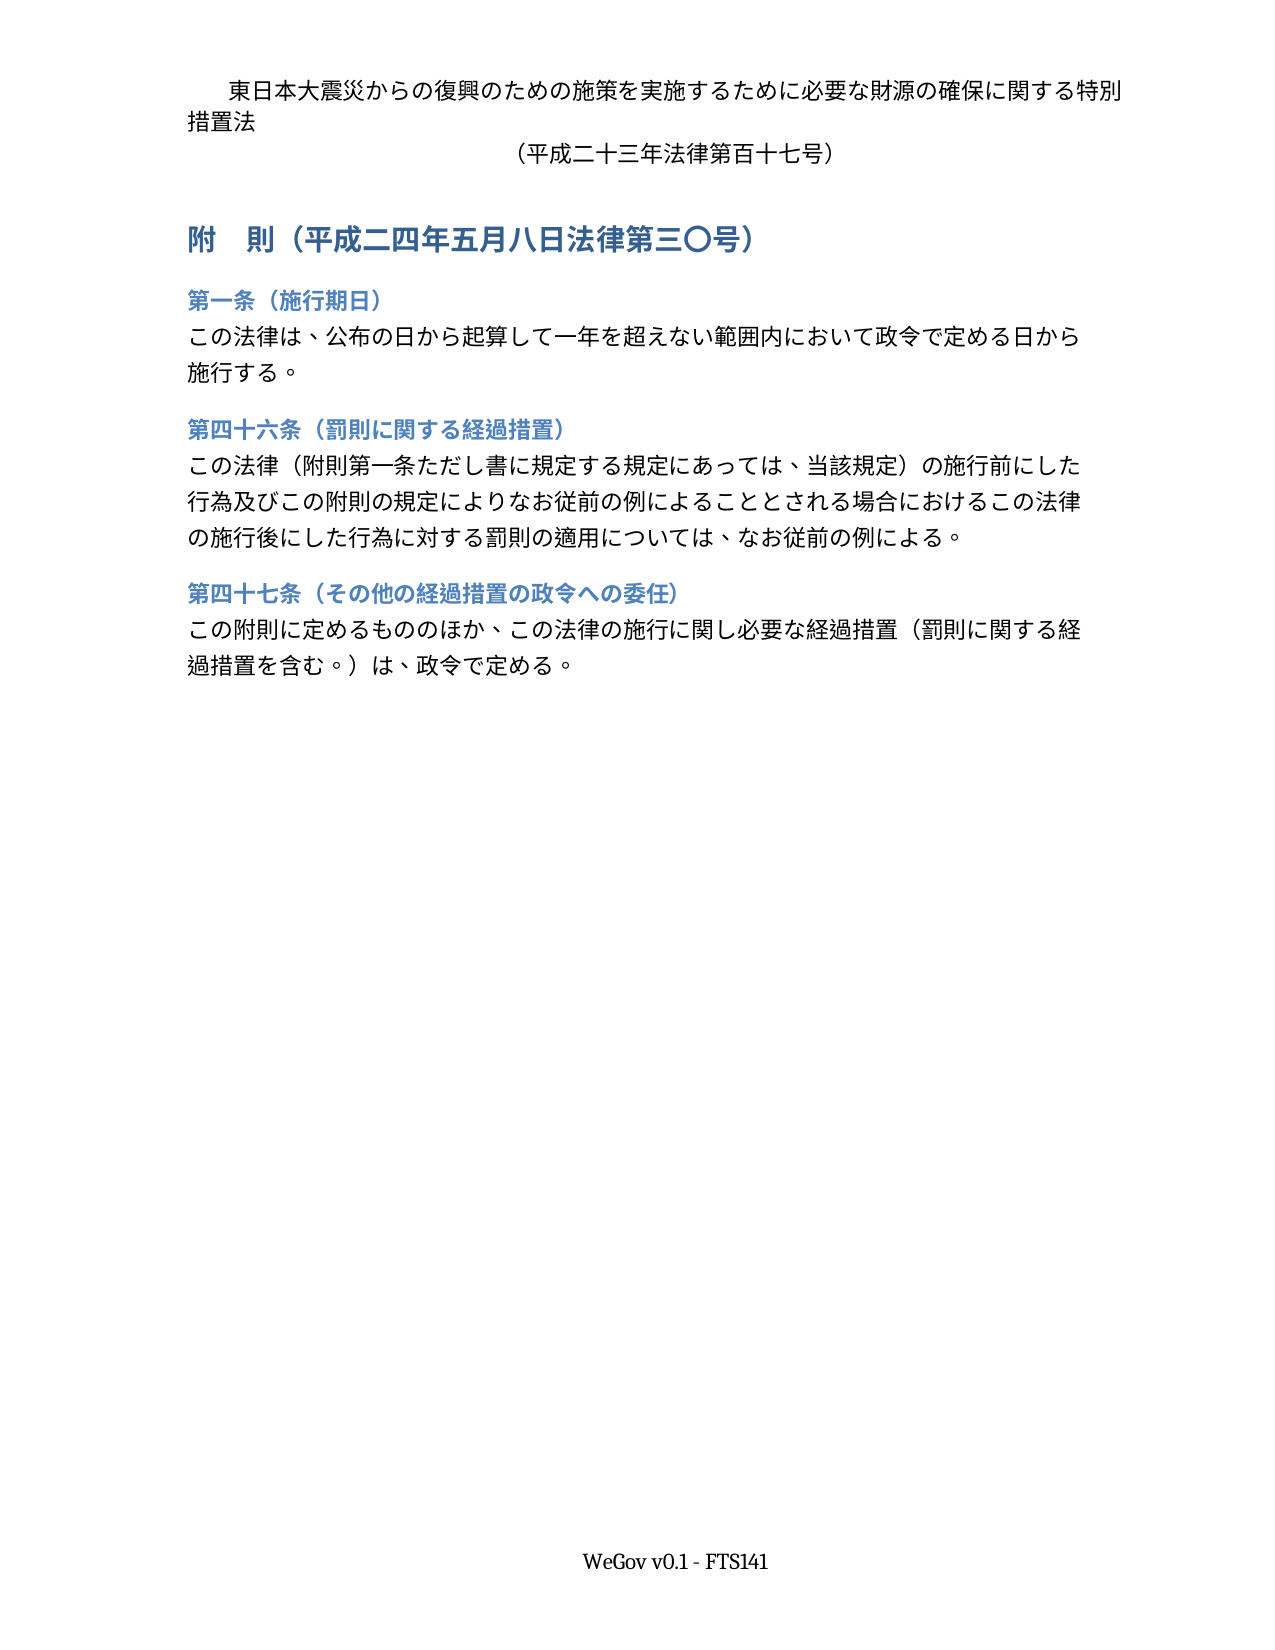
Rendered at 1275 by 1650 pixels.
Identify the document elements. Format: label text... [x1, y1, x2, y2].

subtitle 第四十六条（罰則に関する経過措置） [187, 414, 1087, 445]
subtitle 第四十七条（その他の経過措置の政令への委任） [187, 578, 1087, 610]
text この附則に定めるもののほか、この法律の施行に関し必要な経過措置（罰則に関する経過措置を含む。）は、政令で定める。 [187, 614, 1087, 682]
subtitle 第一条（施行期日） [187, 285, 1087, 316]
text この法律は、公布の日から起算して一年を超えない範囲内において政令で定める日から施行する。 [187, 321, 1087, 388]
subtitle 附 則（平成二四年五月八日法律第三〇号） [187, 219, 1087, 258]
text この法律（附則第一条ただし書に規定する規定にあっては、当該規定）の施行前にした行為及びこの附則の規定によりなお従前の例によることとされる場合におけるこの法律の施行後にした行為に対する罰則の適用については、なお従前の例による。 [187, 450, 1087, 553]
